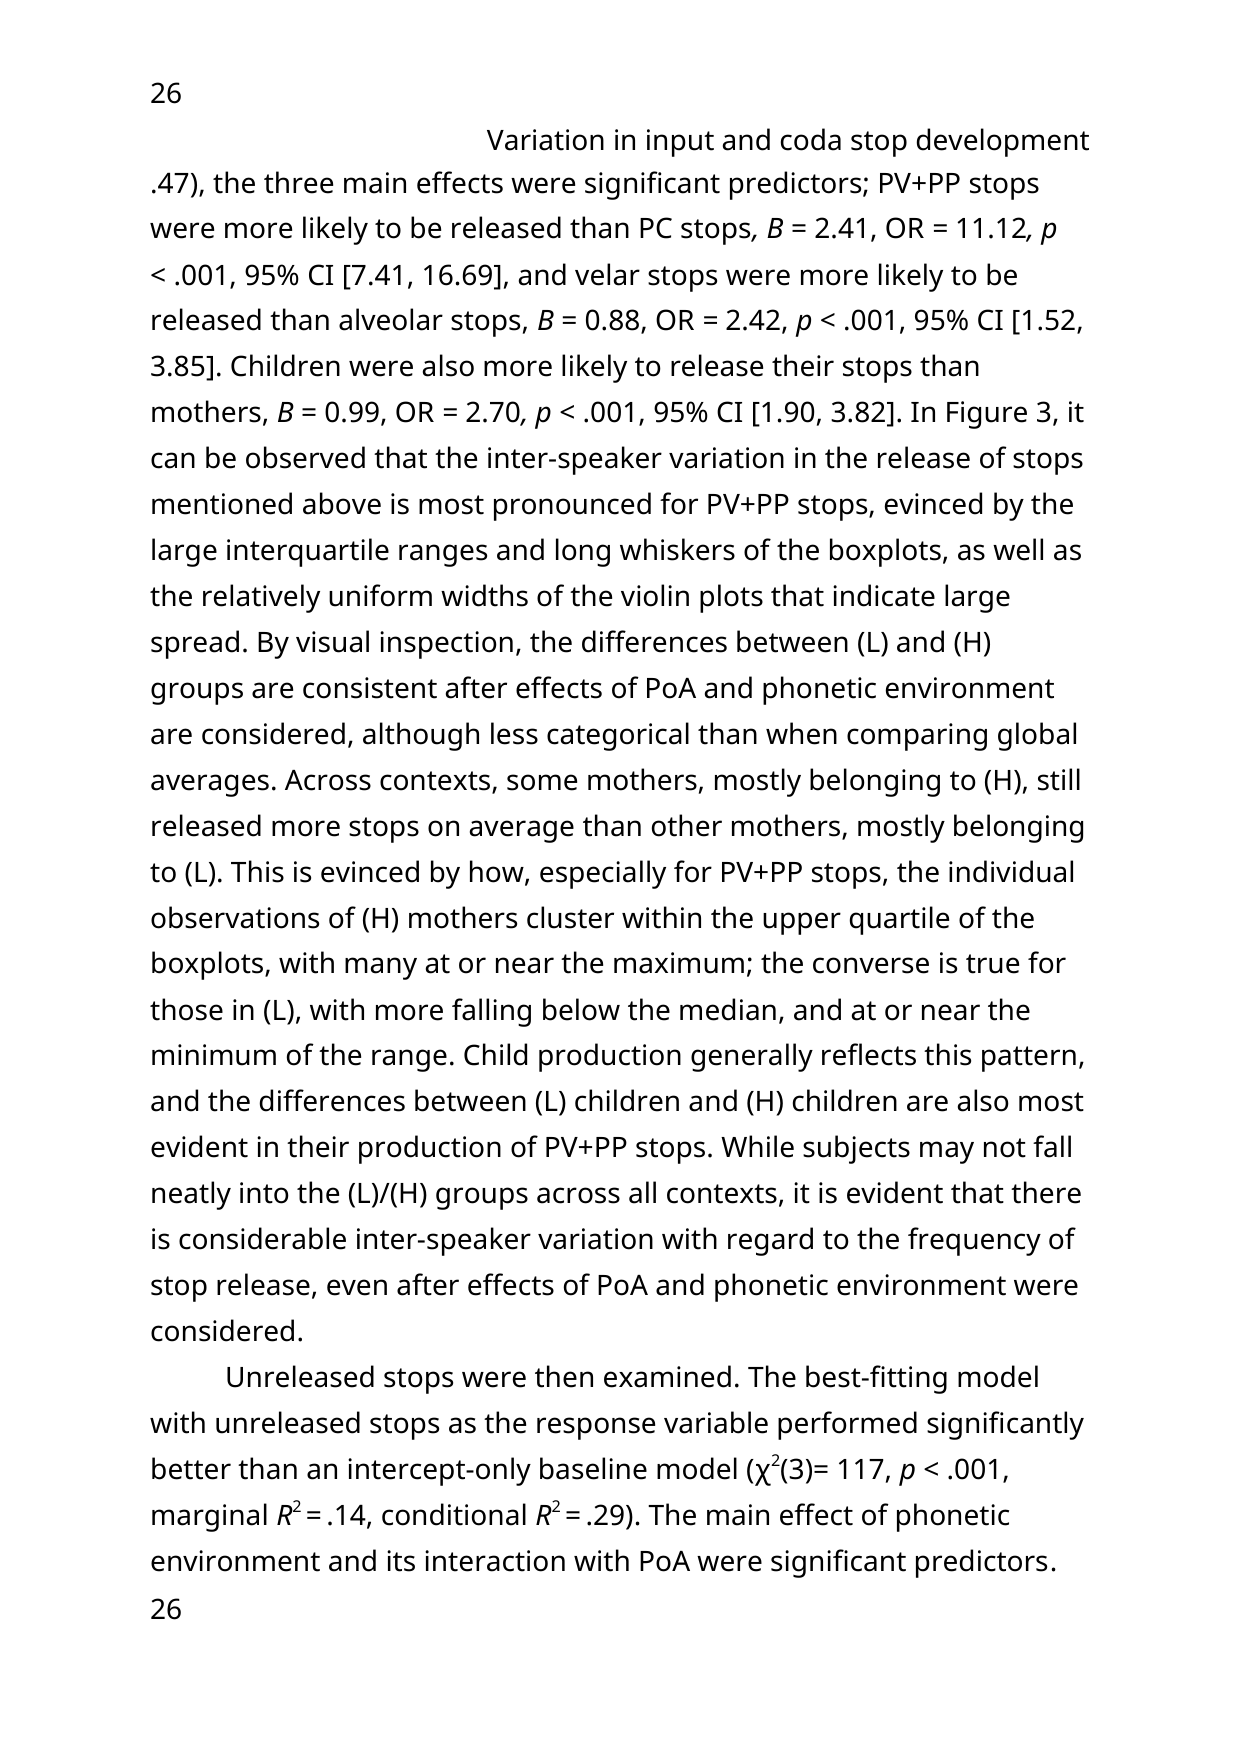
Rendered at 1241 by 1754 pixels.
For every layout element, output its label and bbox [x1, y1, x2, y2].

text [150, 1357, 1090, 1579]
text [150, 163, 1090, 1350]
